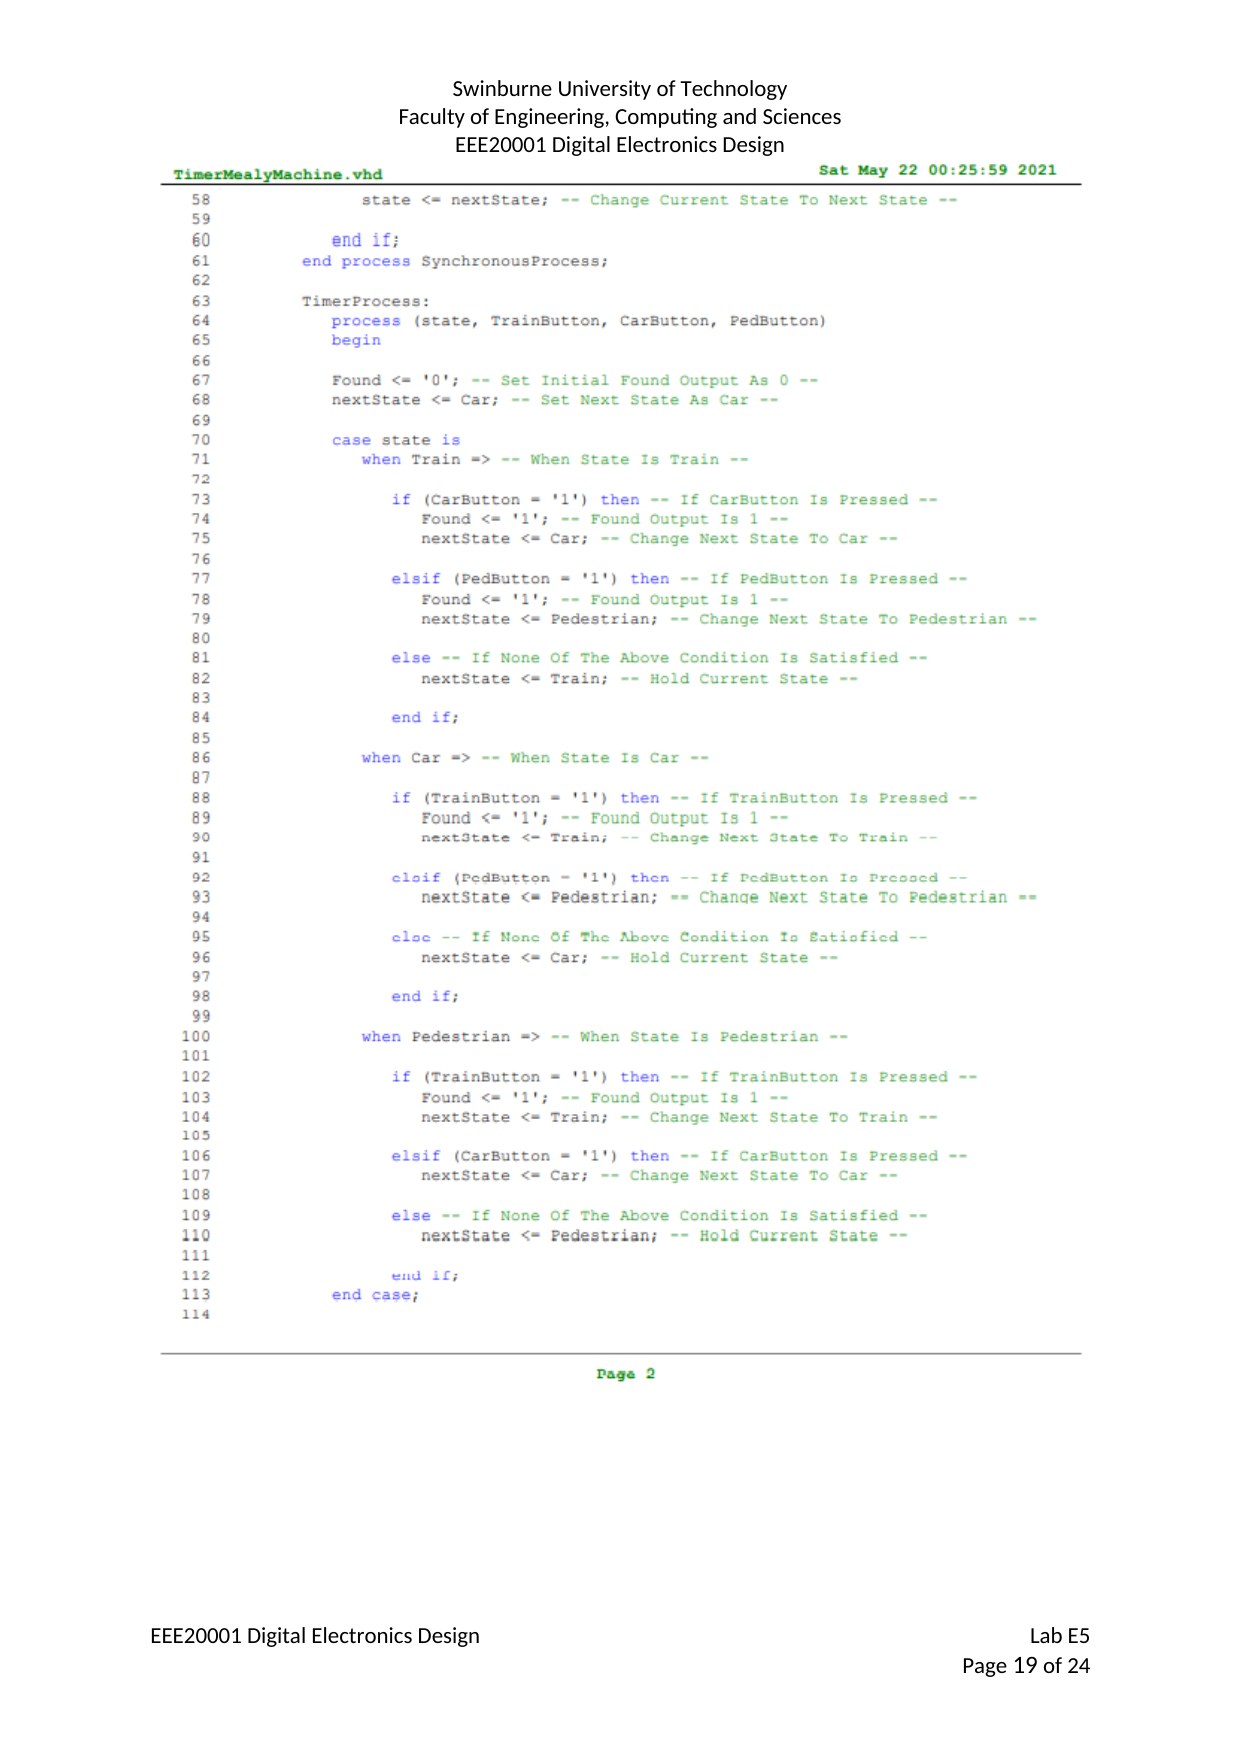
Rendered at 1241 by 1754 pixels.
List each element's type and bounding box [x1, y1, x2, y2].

picture [150, 157, 1091, 1389]
